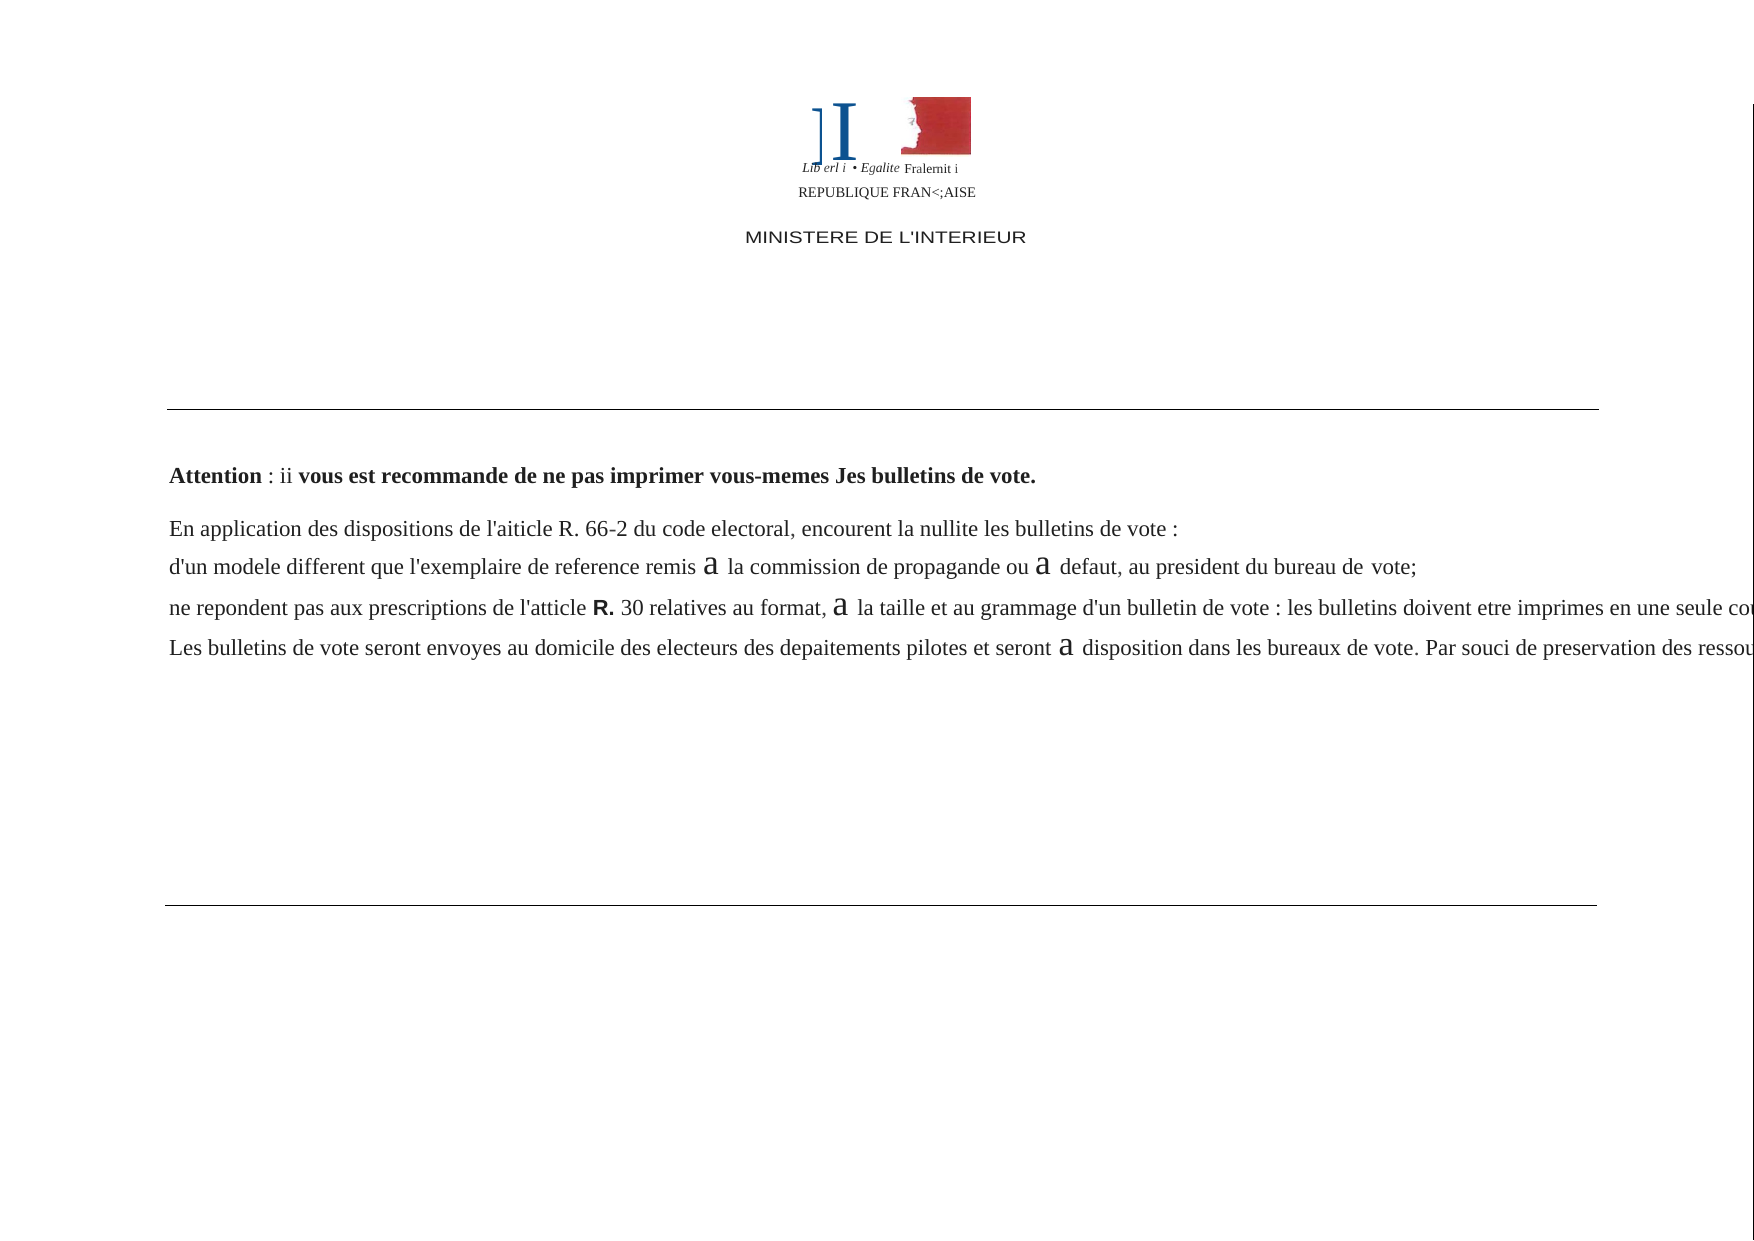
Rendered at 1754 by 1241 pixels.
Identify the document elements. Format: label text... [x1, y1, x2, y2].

list Lib erl i • Egalite [673, 160, 1029, 176]
text REPUBLIQUE FRAN<;AISE [743, 183, 1031, 200]
text MINISTERE DE L'INTERIEUR [743, 228, 1029, 247]
picture [901, 97, 971, 157]
